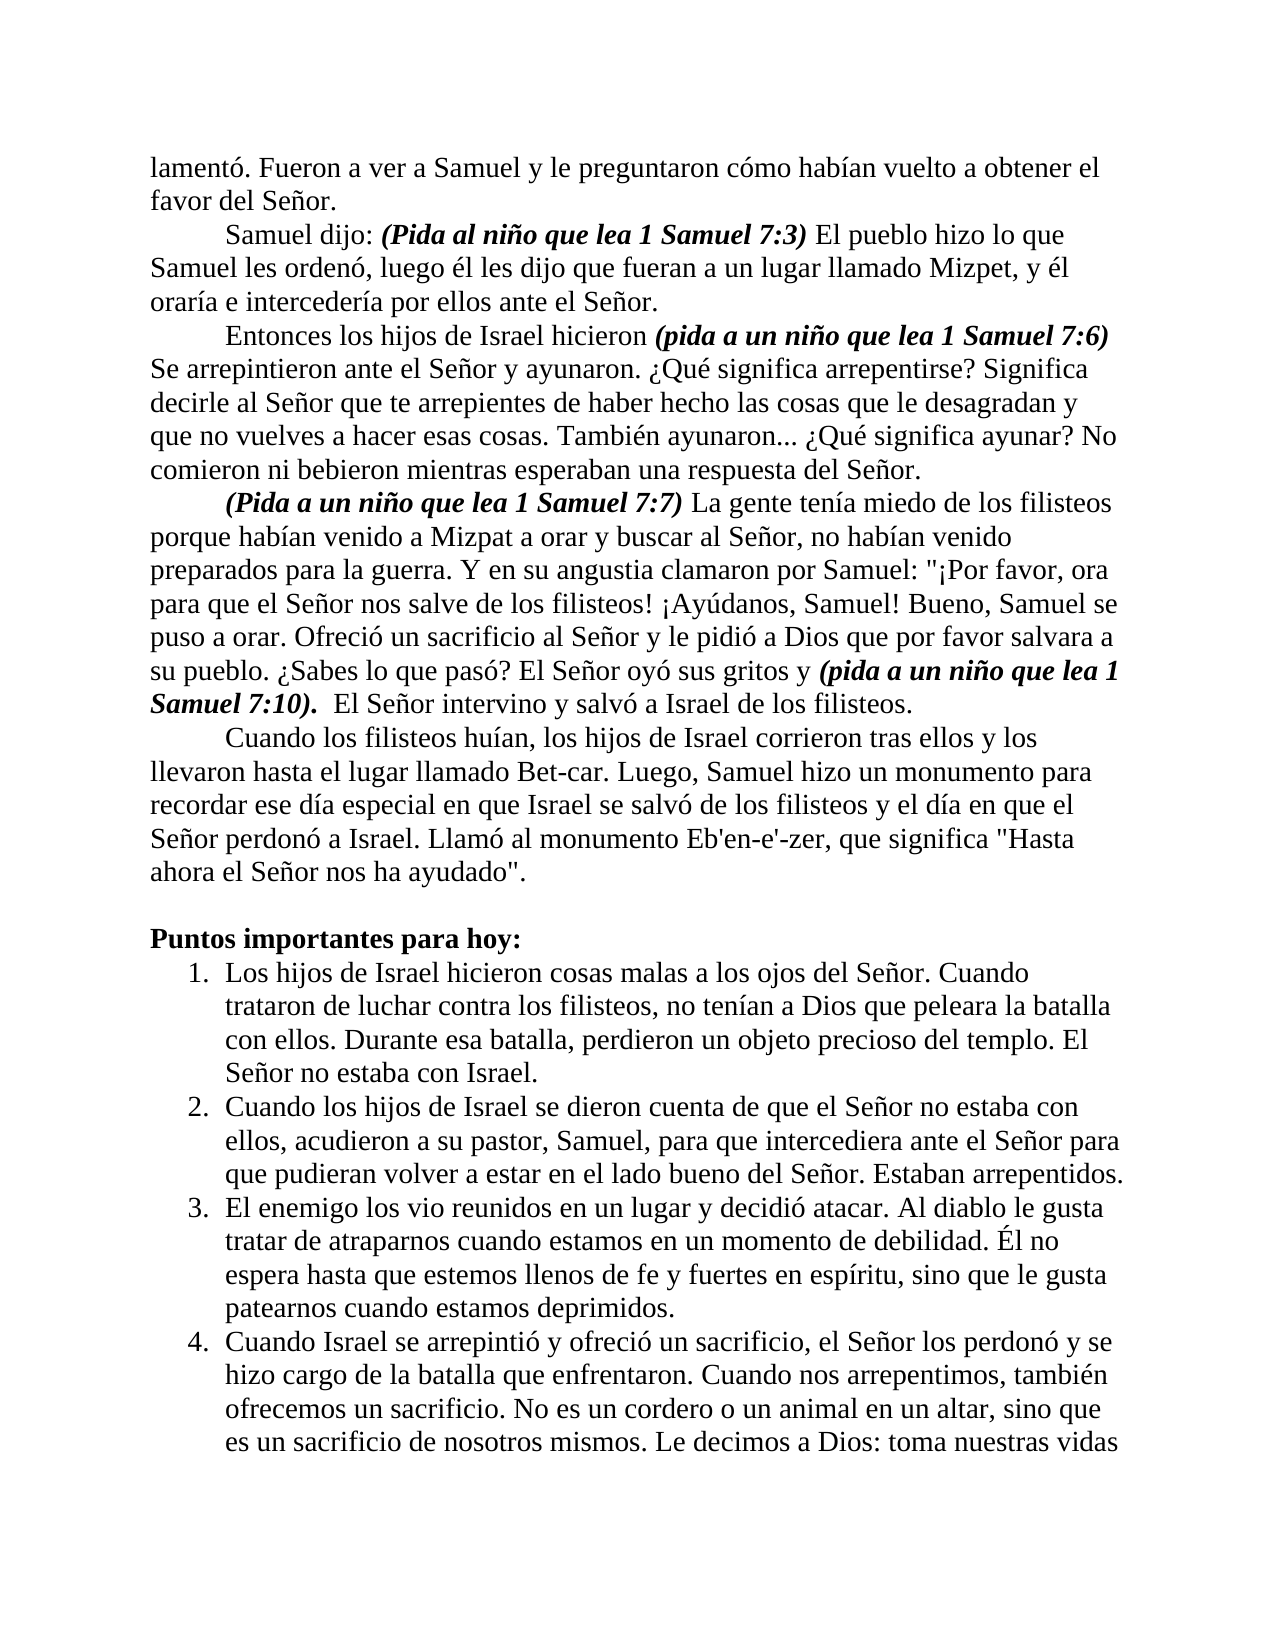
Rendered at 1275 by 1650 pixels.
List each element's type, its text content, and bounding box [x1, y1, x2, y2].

text Samuel dijo: (Pida al niño que lea 1 Samuel 7:3) El pueblo hizo lo que Samuel les ordenó, luego él les dijo que fueran a un lugar llamado Mizpet, y él oraría e intercedería por ellos ante el Señor. [150, 217, 1125, 318]
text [150, 150, 1125, 217]
list Los hijos de Israel hicieron cosas malas a los ojos del Señor. Cuando trataron de luchar contra los filisteos, no tenían a Dios que peleara la batalla con ellos. Durante esa batalla, perdieron un objeto precioso del templo. El Señor no estaba con Israel. [187, 955, 1125, 1089]
text (Pida a un niño que lea 1 Samuel 7:7) La gente tenía miedo de los filisteos porque habían venido a Mizpat a orar y buscar al Señor, no habían venido preparados para la guerra. Y en su angustia clamaron por Samuel: "¡Por favor, ora para que el Señor nos salve de los filisteos! ¡Ayúdanos, Samuel! Bueno, Samuel se puso a orar. Ofreció un sacrificio al Señor y le pidió a Dios que por favor salvara a su pueblo. ¿Sabes lo que pasó? El Señor oyó sus gritos y (pida a un niño que lea 1 Samuel 7:10). El Señor intervino y salvó a Israel de los filisteos. [150, 485, 1125, 720]
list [187, 1324, 1125, 1458]
text Cuando los filisteos huían, los hijos de Israel corrieron tras ellos y los llevaron hasta el lugar llamado Bet-car. Luego, Samuel hizo un monumento para recordar ese día especial en que Israel se salvó de los filisteos y el día en que el Señor perdonó a Israel. Llamó al monumento Eb'en-e'-zer, que significa "Hasta ahora el Señor nos ha ayudado". [150, 720, 1125, 888]
text Puntos importantes para hoy: [150, 921, 1125, 955]
list El enemigo los vio reunidos en un lugar y decidió atacar. Al diablo le gusta tratar de atraparnos cuando estamos en un momento de debilidad. Él no espera hasta que estemos llenos de fe y fuertes en espíritu, sino que le gusta patearnos cuando estamos deprimidos. [187, 1190, 1125, 1324]
list Cuando los hijos de Israel se dieron cuenta de que el Señor no estaba con ellos, acudieron a su pastor, Samuel, para que intercediera ante el Señor para que pudieran volver a estar en el lado bueno del Señor. Estaban arrepentidos. [187, 1089, 1125, 1190]
text Entonces los hijos de Israel hicieron (pida a un niño que lea 1 Samuel 7:6) Se arrepintieron ante el Señor y ayunaron. ¿Qué significa arrepentirse? Significa decirle al Señor que te arrepientes de haber hecho las cosas que le desagradan y que no vuelves a hacer esas cosas. También ayunaron... ¿Qué significa ayunar? No comieron ni bebieron mientras esperaban una respuesta del Señor. [150, 318, 1125, 485]
